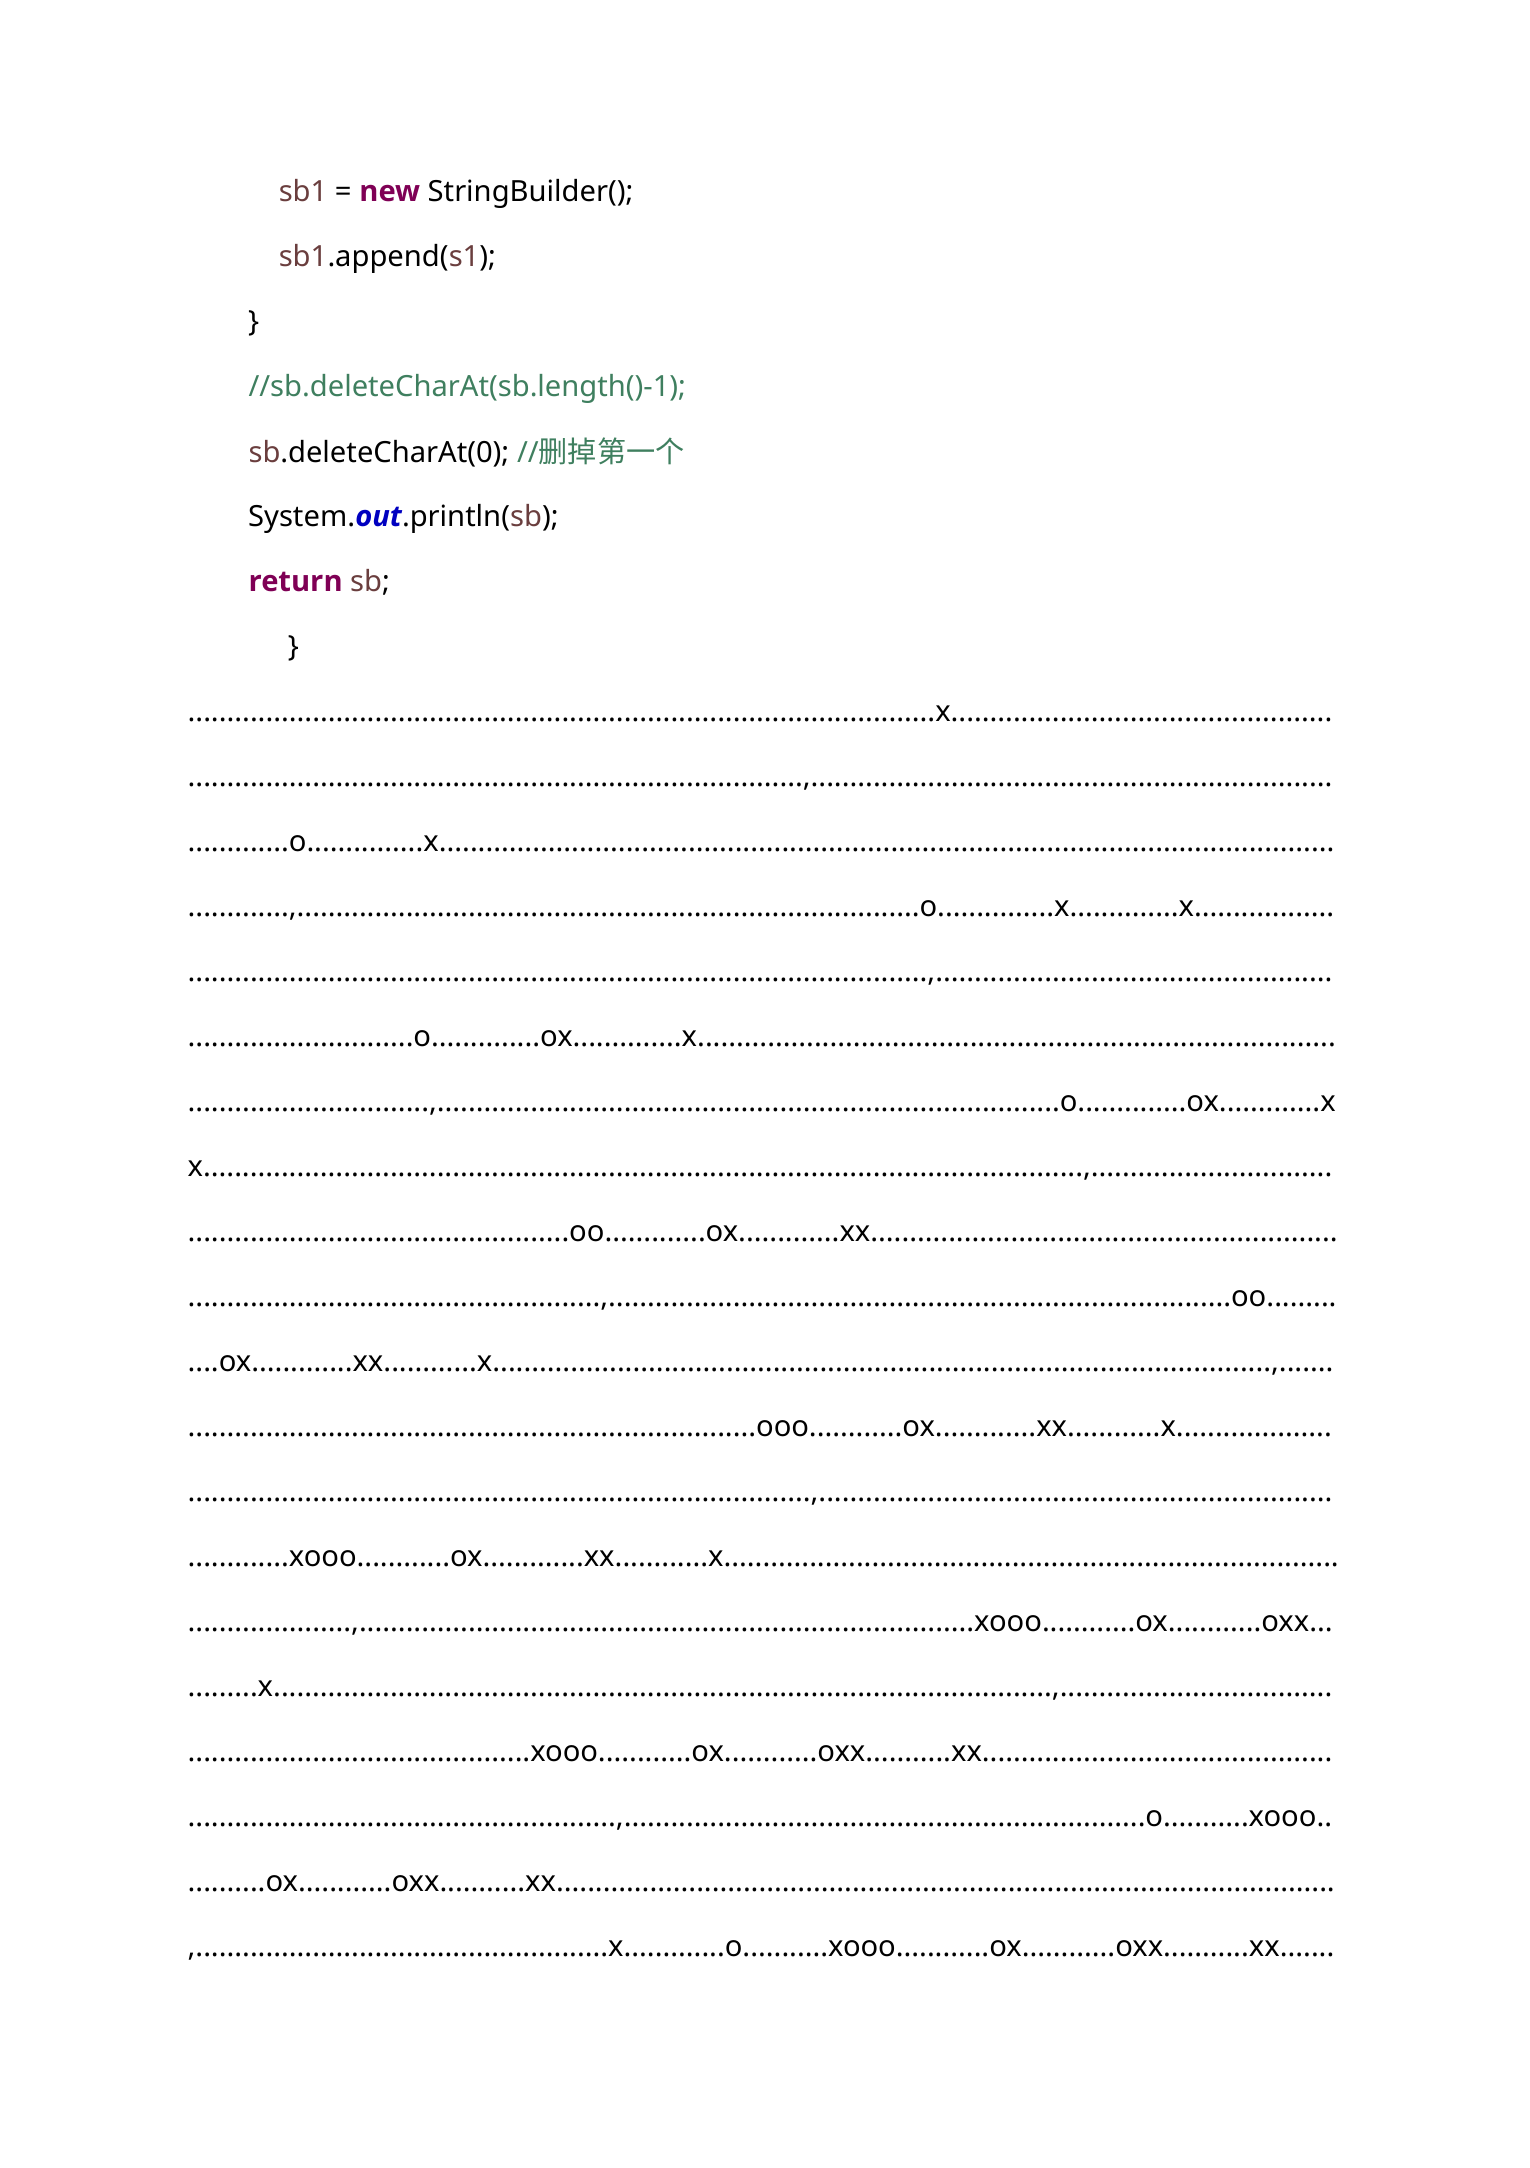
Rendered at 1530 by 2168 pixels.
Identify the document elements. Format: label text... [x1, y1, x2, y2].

list } [246, 612, 1342, 677]
text //sb.deleteCharAt(sb.length()-1); [187, 352, 1342, 417]
text sb1 = new StringBuilder(); [187, 157, 1342, 222]
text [187, 677, 1342, 1977]
text System.out.println(sb); [187, 482, 1342, 547]
text } [187, 287, 1342, 352]
text return sb; [187, 547, 1342, 612]
text sb1.append(s1); [187, 222, 1342, 287]
text sb.deleteCharAt(0); //删掉第一个 [187, 417, 1342, 482]
